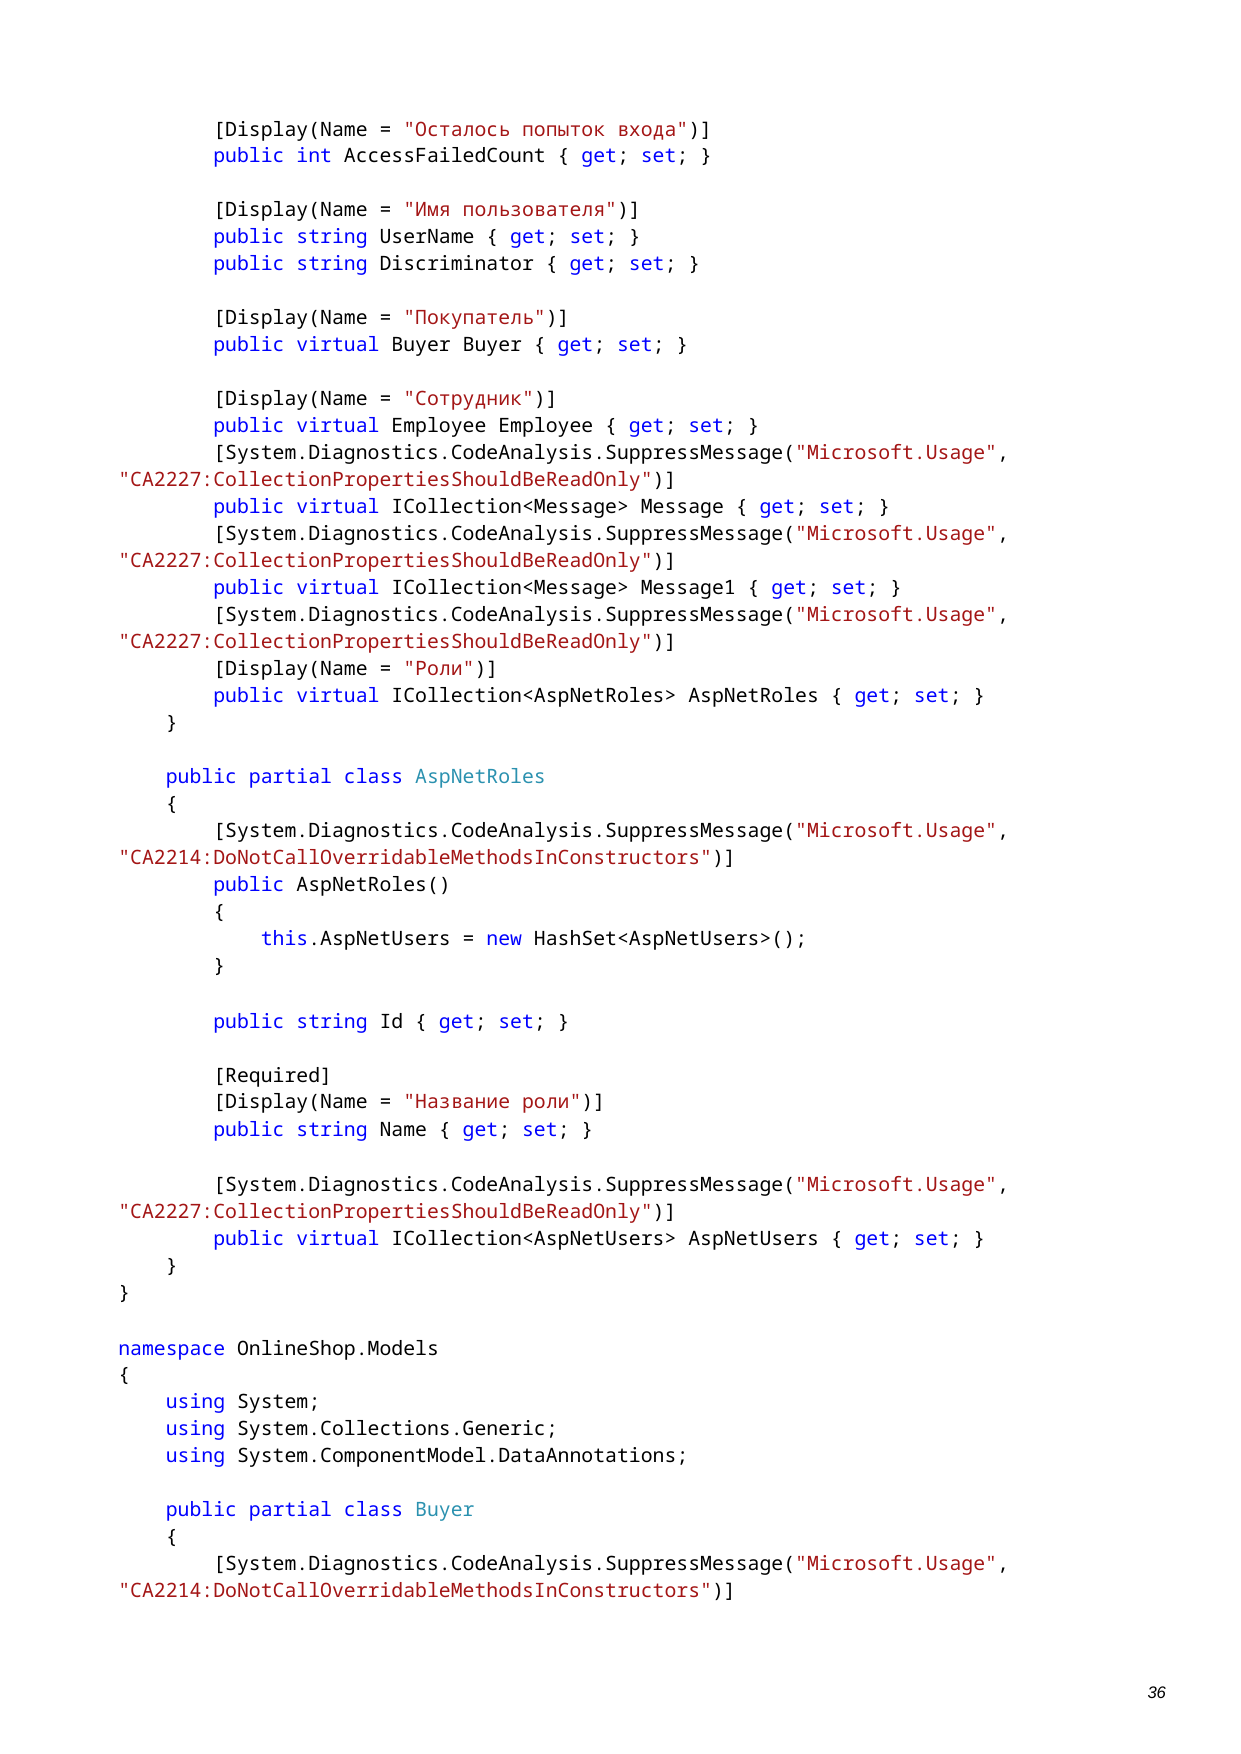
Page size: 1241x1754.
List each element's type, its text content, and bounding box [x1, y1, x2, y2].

text } [118, 1278, 1194, 1305]
text public virtual Employee Employee { get; set; } [118, 412, 1194, 438]
text using System.ComponentModel.DataAnnotations; [118, 1442, 1194, 1469]
text [System.Diagnostics.CodeAnalysis.SuppressMessage("Microsoft.Usage", "CA2227:CollectionPropertiesShouldBeReadOnly")] [118, 438, 1194, 492]
text [System.Diagnostics.CodeAnalysis.SuppressMessage("Microsoft.Usage", "CA2214:DoNotCallOverridableMethodsInConstructors")] [118, 1549, 1194, 1603]
text public string UserName { get; set; } [118, 223, 1194, 250]
text public string Discriminator { get; set; } [118, 250, 1194, 277]
text public string Name { get; set; } [118, 1115, 1194, 1142]
text [Display(Name = "Имя пользователя")] [118, 196, 1194, 223]
text } [118, 708, 1194, 735]
text namespace OnlineShop.Models [118, 1334, 1194, 1361]
text { [118, 1523, 1194, 1549]
text using System; [118, 1388, 1194, 1415]
text } [118, 951, 1194, 978]
text public string Id { get; set; } [118, 1007, 1194, 1034]
text public int AccessFailedCount { get; set; } [118, 142, 1194, 169]
text [Required] [118, 1061, 1194, 1088]
text { [118, 1361, 1194, 1388]
text [Display(Name = "Название роли")] [118, 1088, 1194, 1115]
text public AspNetRoles() [118, 870, 1194, 897]
text [Display(Name = "Сотрудник")] [118, 384, 1194, 412]
text public virtual ICollection<AspNetUsers> AspNetUsers { get; set; } [118, 1224, 1194, 1251]
text public partial class AspNetRoles [118, 762, 1194, 789]
text public virtual ICollection<Message> Message { get; set; } [118, 492, 1194, 519]
text { [118, 789, 1194, 816]
text [System.Diagnostics.CodeAnalysis.SuppressMessage("Microsoft.Usage", "CA2227:CollectionPropertiesShouldBeReadOnly")] [118, 600, 1194, 654]
text [Display(Name = "Роли")] [118, 654, 1194, 681]
text [System.Diagnostics.CodeAnalysis.SuppressMessage("Microsoft.Usage", "CA2214:DoNotCallOverridableMethodsInConstructors")] [118, 816, 1194, 870]
text public partial class Buyer [118, 1496, 1194, 1523]
text } [118, 1251, 1194, 1278]
text this.AspNetUsers = new HashSet<AspNetUsers>(); [118, 924, 1194, 951]
text public virtual Buyer Buyer { get; set; } [118, 331, 1194, 358]
text using System.Collections.Generic; [118, 1415, 1194, 1442]
text [System.Diagnostics.CodeAnalysis.SuppressMessage("Microsoft.Usage", "CA2227:CollectionPropertiesShouldBeReadOnly")] [118, 519, 1194, 573]
text [Display(Name = "Осталось попыток входа")] [118, 115, 1194, 142]
text [Display(Name = "Покупатель")] [118, 304, 1194, 331]
text public virtual ICollection<AspNetRoles> AspNetRoles { get; set; } [118, 681, 1194, 708]
text [System.Diagnostics.CodeAnalysis.SuppressMessage("Microsoft.Usage", "CA2227:CollectionPropertiesShouldBeReadOnly")] [118, 1171, 1194, 1224]
text { [118, 897, 1194, 924]
text public virtual ICollection<Message> Message1 { get; set; } [118, 573, 1194, 600]
